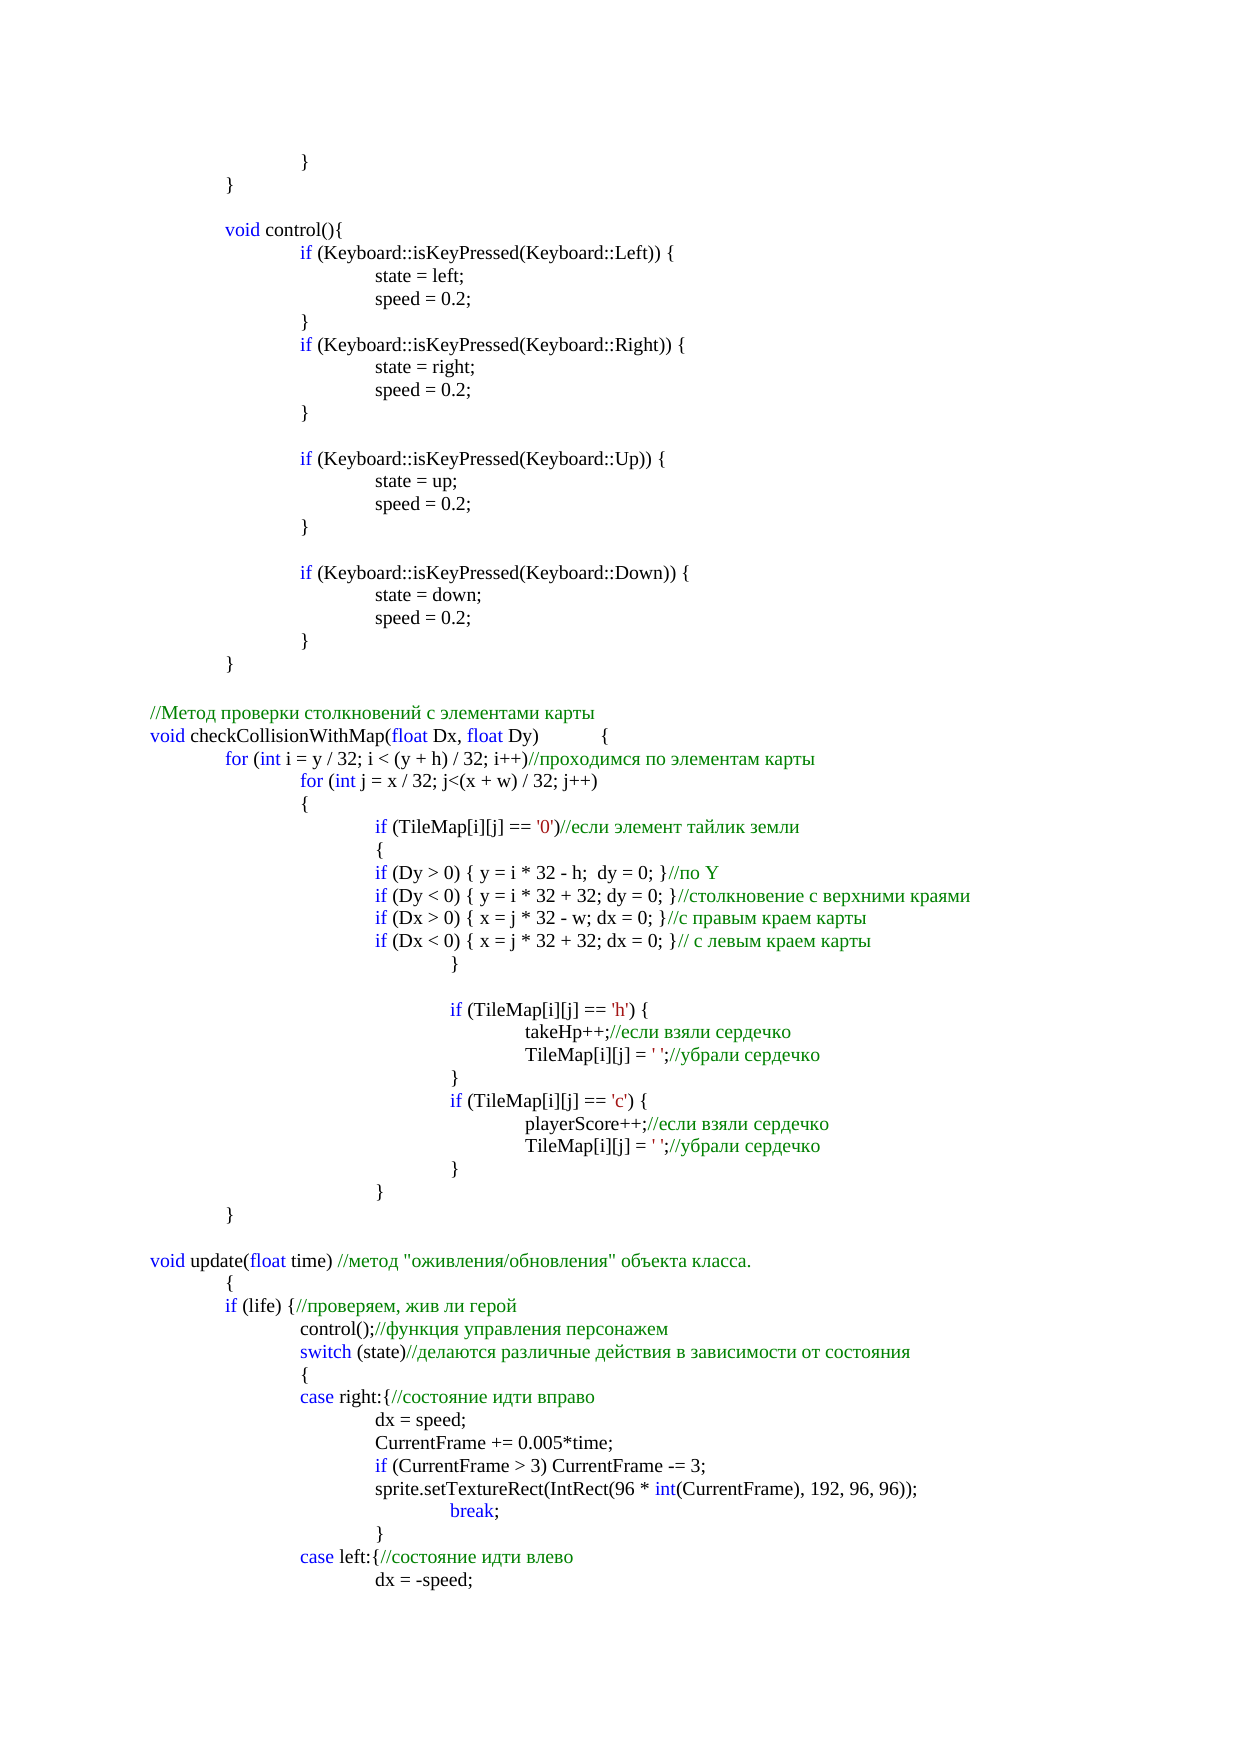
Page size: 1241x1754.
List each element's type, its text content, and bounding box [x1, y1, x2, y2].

text speed = 0.2; [150, 492, 1090, 515]
text { [150, 1271, 1090, 1294]
text if (Dx < 0) { x = j * 32 + 32; dx = 0; }// с левым краем карты [150, 929, 1090, 952]
text } [150, 1066, 1090, 1089]
text if (Dy < 0) { y = i * 32 + 32; dy = 0; }//столкновение с верхними краями [150, 883, 1090, 906]
text if (TileMap[i][j] == '0')//если элемент тайлик земли [150, 815, 1090, 838]
text } [150, 629, 1090, 652]
text dx = speed; [150, 1408, 1090, 1431]
text { [150, 838, 1090, 861]
text break; [150, 1499, 1090, 1522]
text speed = 0.2; [150, 606, 1090, 629]
text TileMap[i][j] = ' ';//убрали сердечко [150, 1043, 1090, 1066]
text } [150, 652, 1090, 675]
text state = down; [150, 583, 1090, 606]
text control();//функция управления персонажем [150, 1317, 1090, 1340]
text case left:{//состояние идти влево [150, 1545, 1090, 1568]
text case right:{//состояние идти вправо [150, 1385, 1090, 1408]
text if (TileMap[i][j] == 'c') { [150, 1089, 1090, 1112]
text void update(float time) //метод "оживления/обновления" объекта класса. [150, 1248, 1090, 1271]
text speed = 0.2; [150, 378, 1090, 401]
text for (int j = x / 32; j<(x + w) / 32; j++) [150, 769, 1090, 792]
text sprite.setTextureRect(IntRect(96 * int(CurrentFrame), 192, 96, 96)); [150, 1477, 1090, 1499]
text CurrentFrame += 0.005*time; [150, 1431, 1090, 1454]
text void control(){ [150, 218, 1090, 241]
text TileMap[i][j] = ' ';//убрали сердечко [150, 1134, 1090, 1157]
text } [150, 1157, 1090, 1180]
text } [150, 173, 1090, 196]
text if (Keyboard::isKeyPressed(Keyboard::Right)) { [150, 332, 1090, 355]
text } [150, 1522, 1090, 1545]
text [150, 1454, 1090, 1477]
text { [150, 1363, 1090, 1385]
text } [150, 401, 1090, 424]
text for (int i = y / 32; i < (y + h) / 32; i++)//проходимся по элементам карты [150, 747, 1090, 769]
text if (Keyboard::isKeyPressed(Keyboard::Left)) { [150, 241, 1090, 264]
text if (Keyboard::isKeyPressed(Keyboard::Down)) { [150, 561, 1090, 583]
text state = up; [150, 469, 1090, 492]
text if (Dy > 0) { y = i * 32 - h; dy = 0; }//по Y [150, 861, 1090, 883]
text if (life) {//проверяем, жив ли герой [150, 1294, 1090, 1317]
text } [150, 150, 1090, 173]
text } [150, 515, 1090, 538]
text if (Dx > 0) { x = j * 32 - w; dx = 0; }//с правым краем карты [150, 906, 1090, 929]
text if (Keyboard::isKeyPressed(Keyboard::Up)) { [150, 447, 1090, 469]
text state = right; [150, 355, 1090, 378]
text } [150, 310, 1090, 332]
text if (TileMap[i][j] == 'h') { [150, 998, 1090, 1020]
text speed = 0.2; [150, 287, 1090, 310]
text void checkCollisionWithMap(float Dx, float Dy) { [150, 724, 1090, 747]
text playerScore++;//если взяли сердечко [150, 1112, 1090, 1134]
text { [150, 792, 1090, 815]
text } [150, 1203, 1090, 1226]
text //Метод проверки столкновений с элементами карты [150, 701, 1090, 724]
text } [150, 1180, 1090, 1203]
text state = left; [150, 264, 1090, 287]
text takeHp++;//если взяли сердечко [150, 1020, 1090, 1043]
text switch (state)//делаются различные действия в зависимости от состояния [150, 1340, 1090, 1363]
text dx = -speed; [150, 1568, 1090, 1591]
text } [150, 952, 1090, 975]
